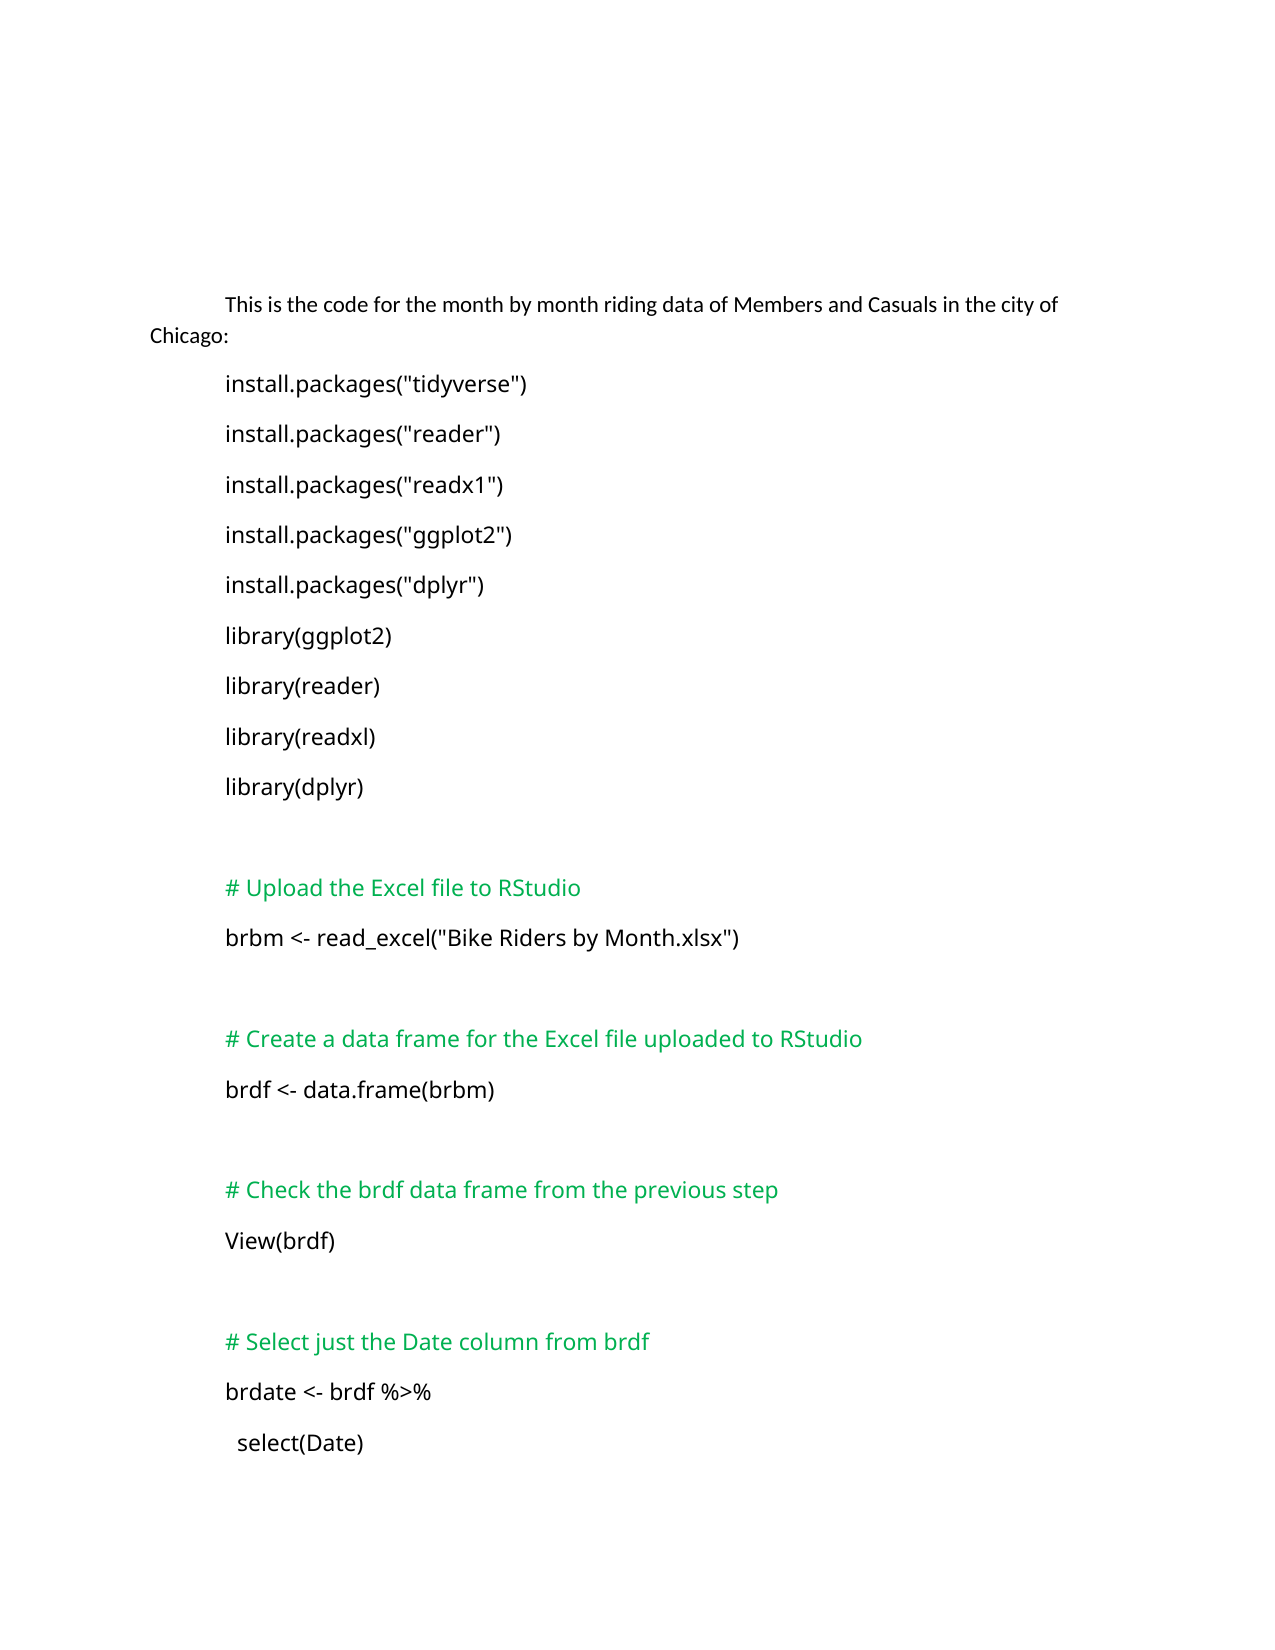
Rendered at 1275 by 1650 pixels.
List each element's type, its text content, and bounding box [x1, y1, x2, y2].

text brdf <- data.frame(brbm) [150, 1073, 1125, 1105]
text library(ggplot2) [150, 620, 1125, 651]
text library(dplyr) [150, 771, 1125, 802]
text # Create a data frame for the Excel file uploaded to RStudio [150, 1023, 1125, 1054]
text brdate <- brdf %>% [150, 1376, 1125, 1407]
text # Check the brdf data frame from the previous step [150, 1174, 1125, 1206]
text brbm <- read_excel("Bike Riders by Month.xlsx") [150, 922, 1125, 953]
text library(reader) [150, 670, 1125, 701]
text # Upload the Excel file to RStudio [150, 872, 1125, 903]
text select(Date) [150, 1426, 1125, 1458]
text install.packages("tidyverse") [150, 368, 1125, 399]
text install.packages("reader") [150, 418, 1125, 449]
text install.packages("dplyr") [150, 569, 1125, 601]
text install.packages("ggplot2") [150, 519, 1125, 550]
text # Select just the Date column from brdf [150, 1326, 1125, 1357]
text View(brdf) [150, 1225, 1125, 1256]
text library(readxl) [150, 721, 1125, 752]
text This is the code for the month by month riding data of Members and Casuals in the city of Chicago: [150, 291, 1125, 349]
text install.packages("readx1") [150, 468, 1125, 500]
